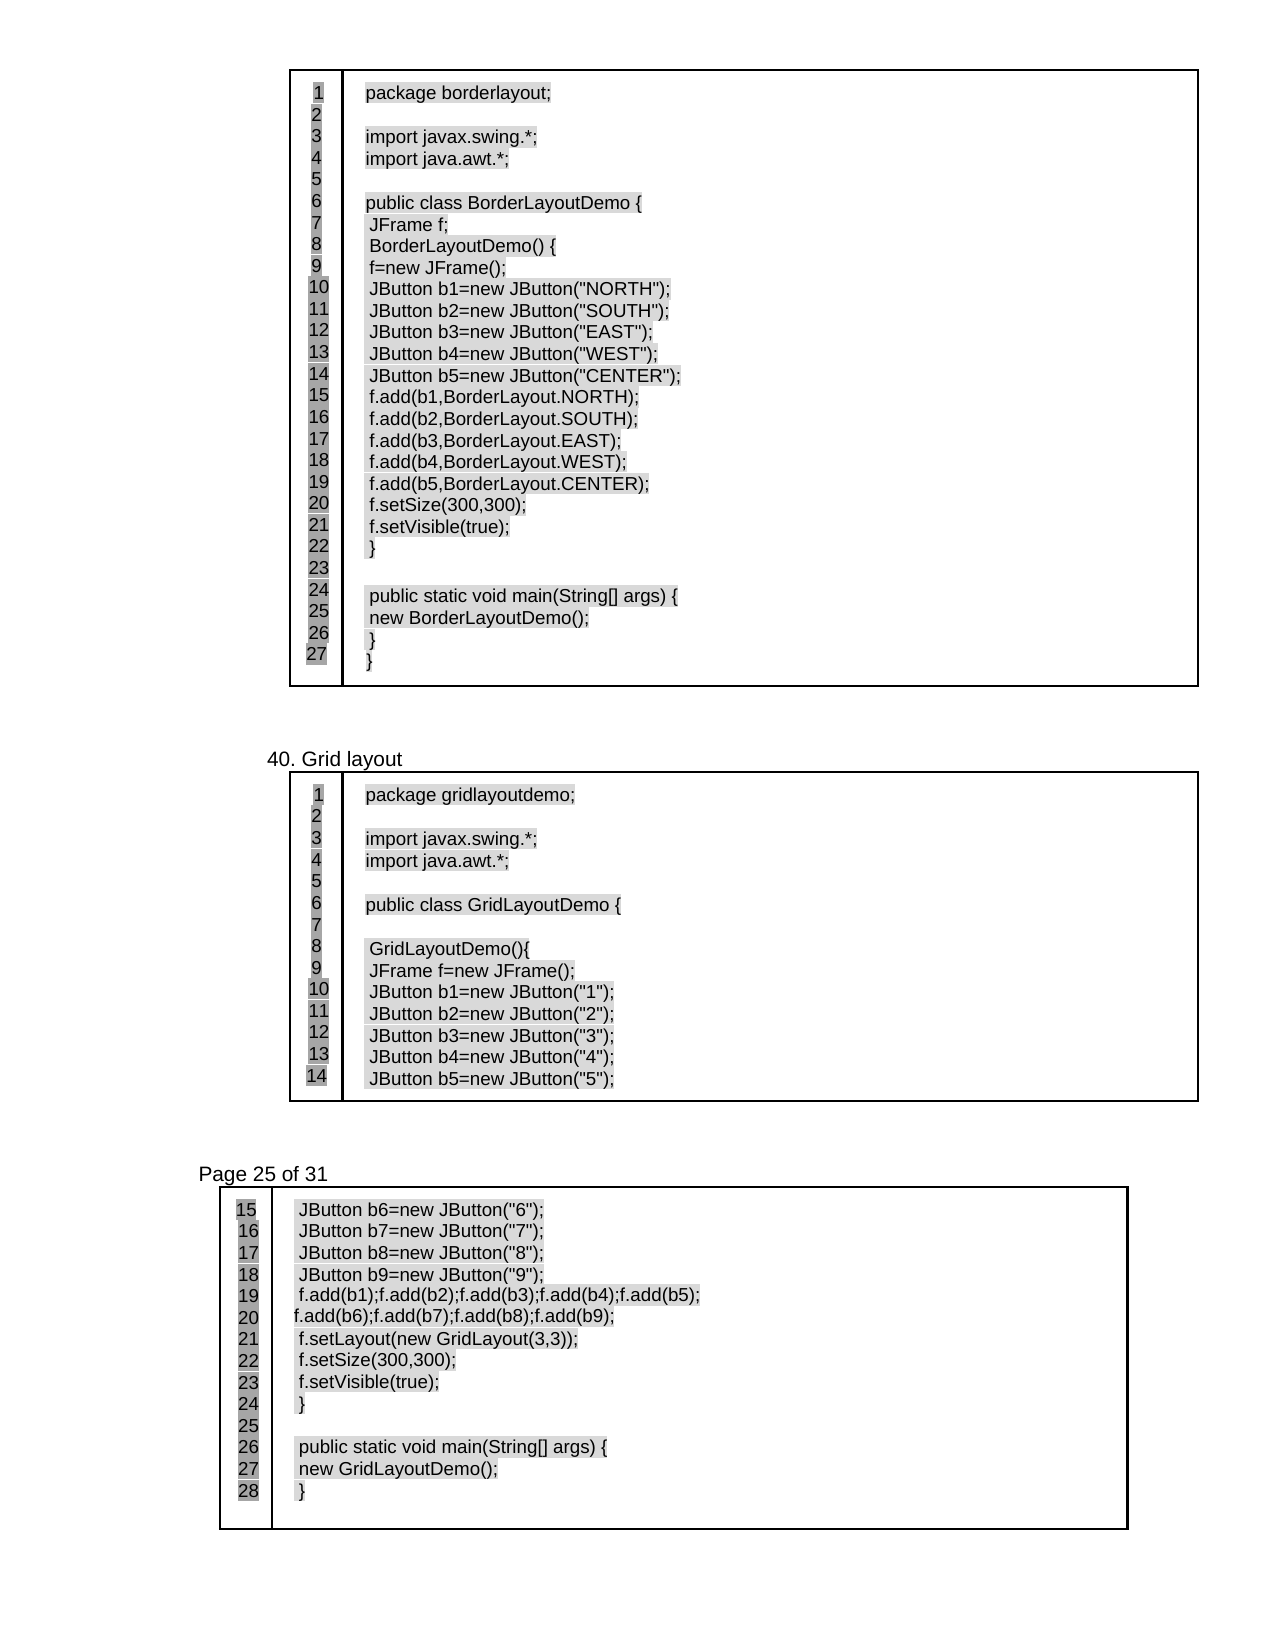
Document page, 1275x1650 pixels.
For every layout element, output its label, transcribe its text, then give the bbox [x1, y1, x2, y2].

table_header 1 2 3 4 5 6 7 8 9 10 11 12 13 14 [291, 773, 341, 1100]
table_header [273, 1188, 1126, 1527]
text 40. Grid layout [267, 747, 806, 771]
text Page 25 of 31 [196, 1162, 328, 1186]
table_header package gridlayoutdemo; import javax.swing.*; import java.awt.*; public class GridLayoutDemo { GridLayoutDemo(){ JFrame f=new JFrame(); JButton b1=new JButton("1"); JButton b2=new JButton("2"); JButton b3=new JButton("3"); JButton b4=new JButton("4"); JButton b5=new JButton("5"); [344, 773, 1197, 1100]
table_header 1 2 3 4 5 6 7 8 9 10 11 12 13 14 15 16 17 18 19 20 21 22 23 24 25 26 27 [291, 71, 341, 685]
table_header package borderlayout; import javax.swing.*; import java.awt.*; public class BorderLayoutDemo { JFrame f; BorderLayoutDemo() { f=new JFrame(); JButton b1=new JButton("NORTH"); JButton b2=new JButton("SOUTH"); JButton b3=new JButton("EAST"); JButton b4=new JButton("WEST"); JButton b5=new JButton("CENTER"); f.add(b1,BorderLayout.NORTH); f.add(b2,BorderLayout.SOUTH); f.add(b3,BorderLayout.EAST); f.add(b4,BorderLayout.WEST); f.add(b5,BorderLayout.CENTER); f.setSize(300,300); f.setVisible(true); } public static void main(String[] args) { new BorderLayoutDemo(); } } [344, 71, 1197, 685]
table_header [221, 1188, 271, 1527]
